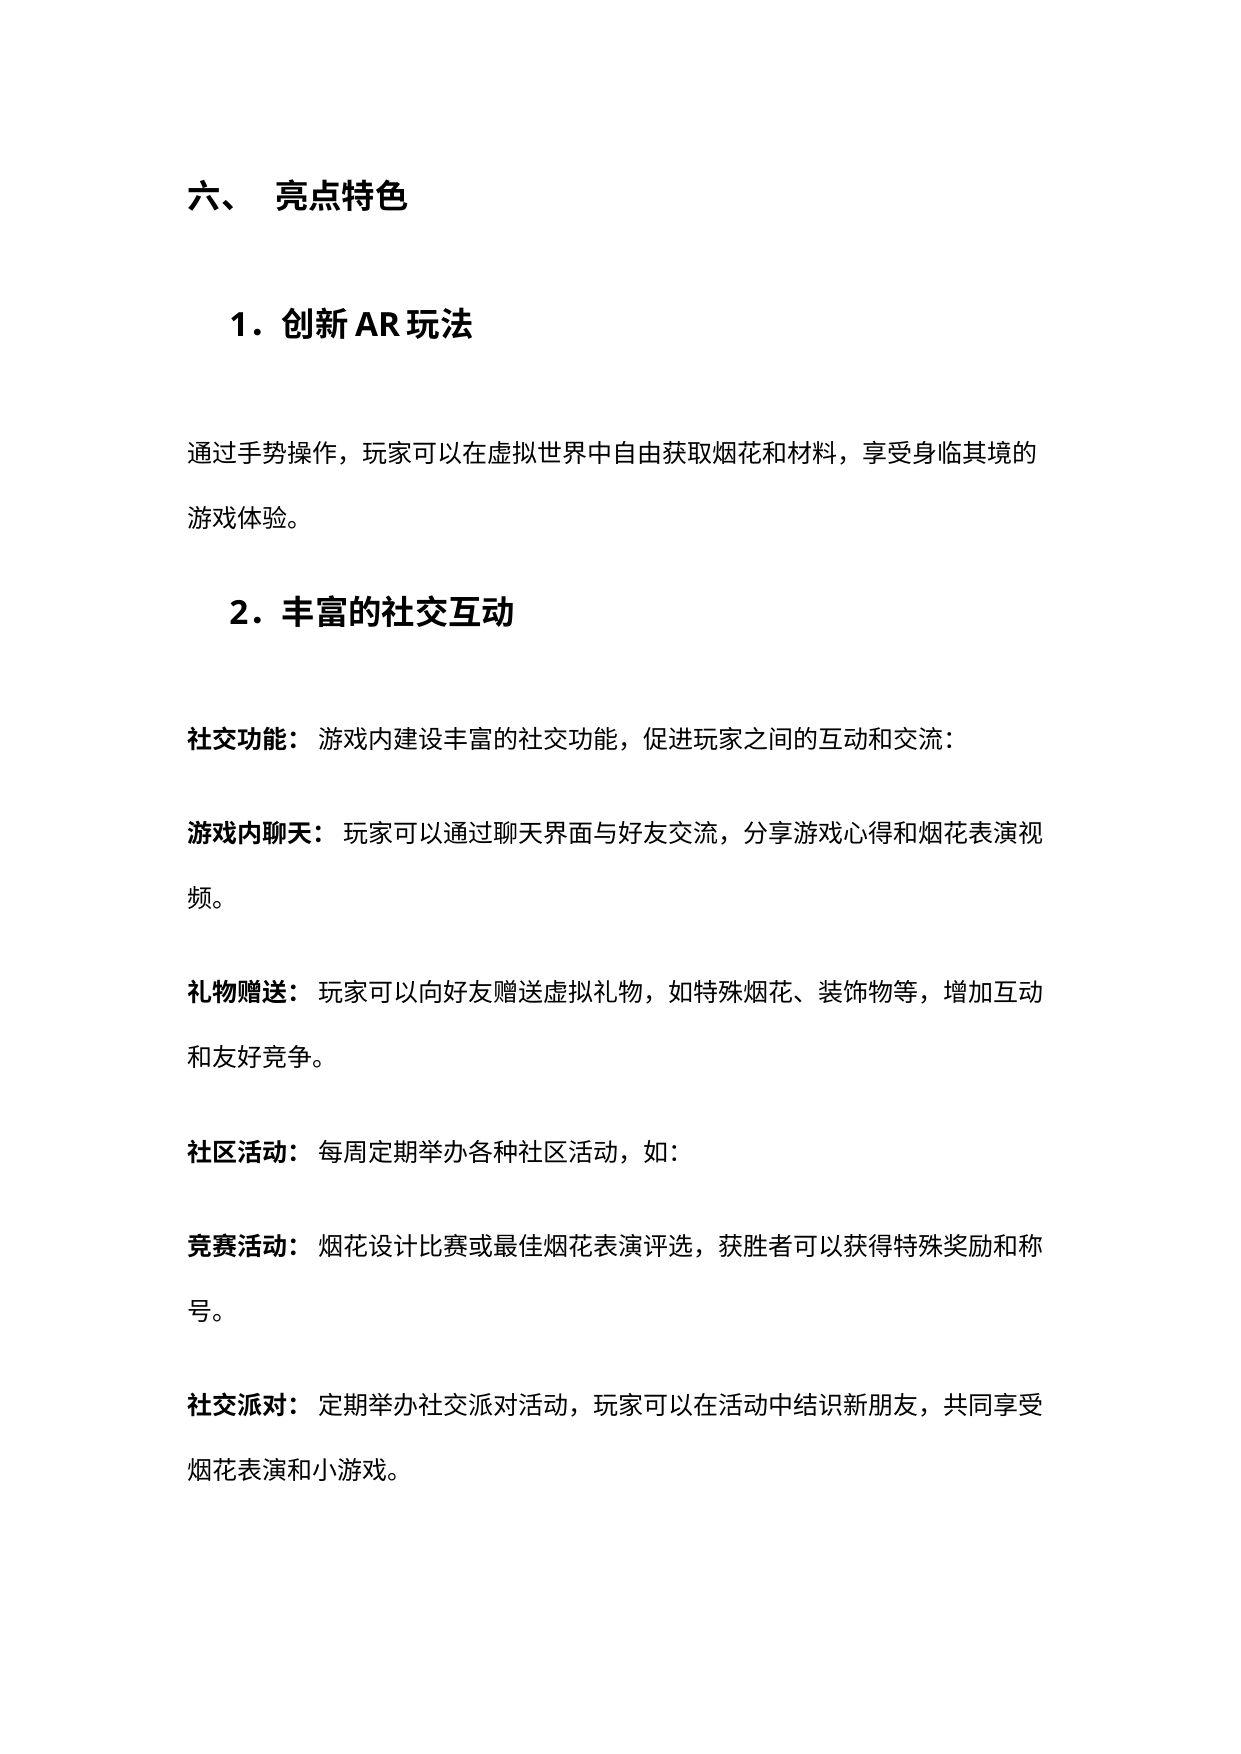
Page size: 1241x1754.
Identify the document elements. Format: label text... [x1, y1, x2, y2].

subtitle 创新AR玩法 [187, 289, 1053, 354]
text 游戏内聊天： 玩家可以通过聊天界面与好友交流，分享游戏心得和烟花表演视频。 [187, 799, 1053, 929]
subtitle 亮点特色 [187, 162, 1053, 227]
text 礼物赠送： 玩家可以向好友赠送虚拟礼物，如特殊烟花、装饰物等，增加互动和友好竞争。 [187, 958, 1053, 1088]
text 竞赛活动： 烟花设计比赛或最佳烟花表演评选，获胜者可以获得特殊奖励和称号。 [187, 1212, 1053, 1342]
text 社交派对： 定期举办社交派对活动，玩家可以在活动中结识新朋友，共同享受烟花表演和小游戏。 [187, 1371, 1053, 1501]
text 社区活动： 每周定期举办各种社区活动，如： [187, 1118, 1053, 1183]
text 社交功能： 游戏内建设丰富的社交功能，促进玩家之间的互动和交流： [187, 705, 1053, 770]
subtitle 丰富的社交互动 [187, 578, 1053, 643]
text 通过手势操作，玩家可以在虚拟世界中自由获取烟花和材料，享受身临其境的游戏体验。 [187, 419, 1053, 549]
